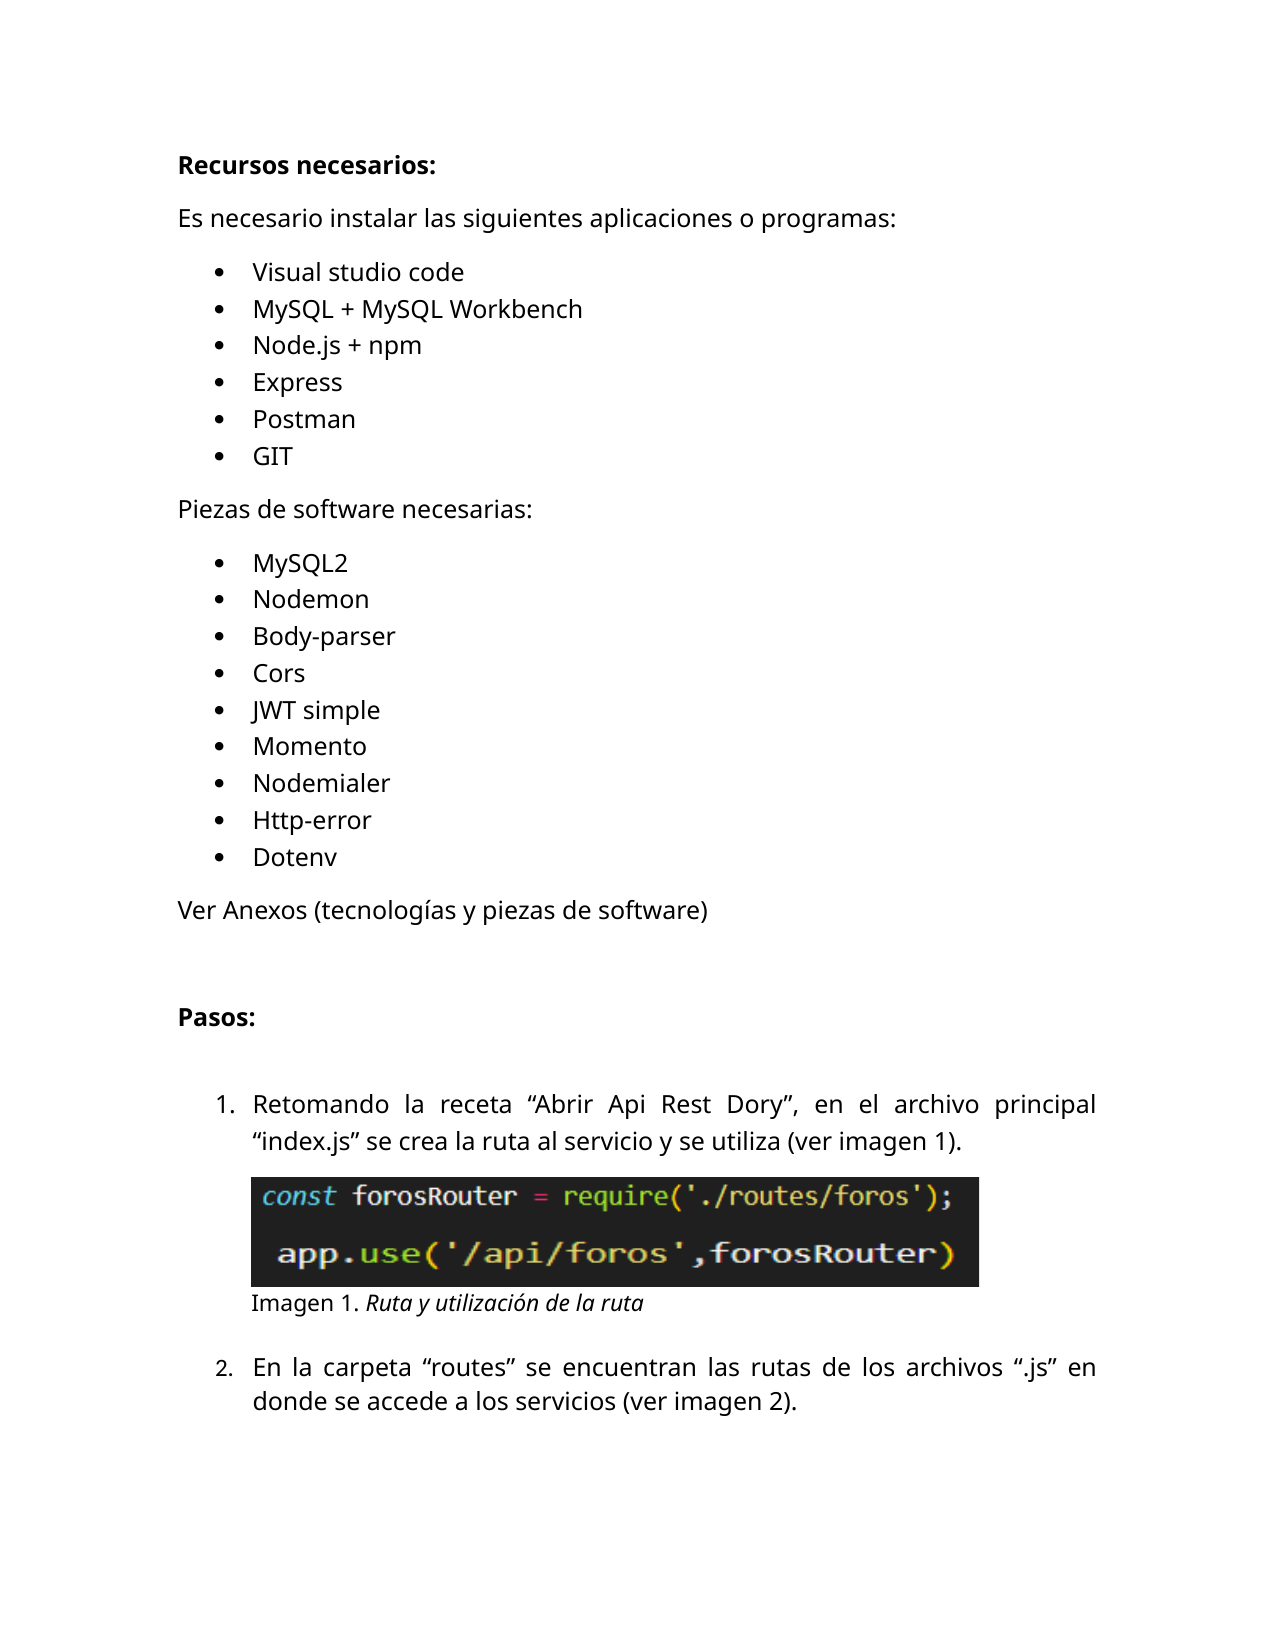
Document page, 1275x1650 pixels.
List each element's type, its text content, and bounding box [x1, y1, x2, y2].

text Es necesario instalar las siguientes aplicaciones o programas: [177, 201, 1098, 235]
list Node.js + npm [215, 328, 1098, 362]
list JWT simple [215, 692, 1098, 726]
list En la carpeta “routes” se encuentran las rutas de los archivos “.js” en donde se accede a los servicios (ver imagen 2). [215, 1349, 1098, 1417]
list Cors [215, 656, 1098, 689]
list Visual studio code [215, 254, 1098, 288]
list MySQL + MySQL Workbench [215, 291, 1098, 325]
list Http-error [215, 803, 1098, 837]
text Ver Anexos (tecnologías y piezas de software) [177, 893, 1098, 927]
list Retomando la receta “Abrir Api Rest Dory”, en el archivo principal “index.js” se crea la ruta al servicio y se utiliza (ver imagen 1). [215, 1087, 1098, 1158]
text Imagen 1. Ruta y utilización de la ruta [251, 1287, 1098, 1318]
list Dotenv [215, 839, 1098, 873]
list Body-parser [215, 619, 1098, 653]
list Nodemialer [215, 766, 1098, 800]
list Postman [215, 402, 1098, 436]
text Recursos necesarios: [177, 148, 1098, 182]
list GIT [215, 438, 1098, 472]
list Nodemon [215, 582, 1098, 616]
text Pasos: [177, 1000, 1098, 1034]
list MySQL2 [215, 545, 1098, 579]
picture [251, 1177, 980, 1287]
list Momento [215, 729, 1098, 763]
list Express [215, 365, 1098, 399]
text Piezas de software necesarias: [177, 492, 1098, 526]
